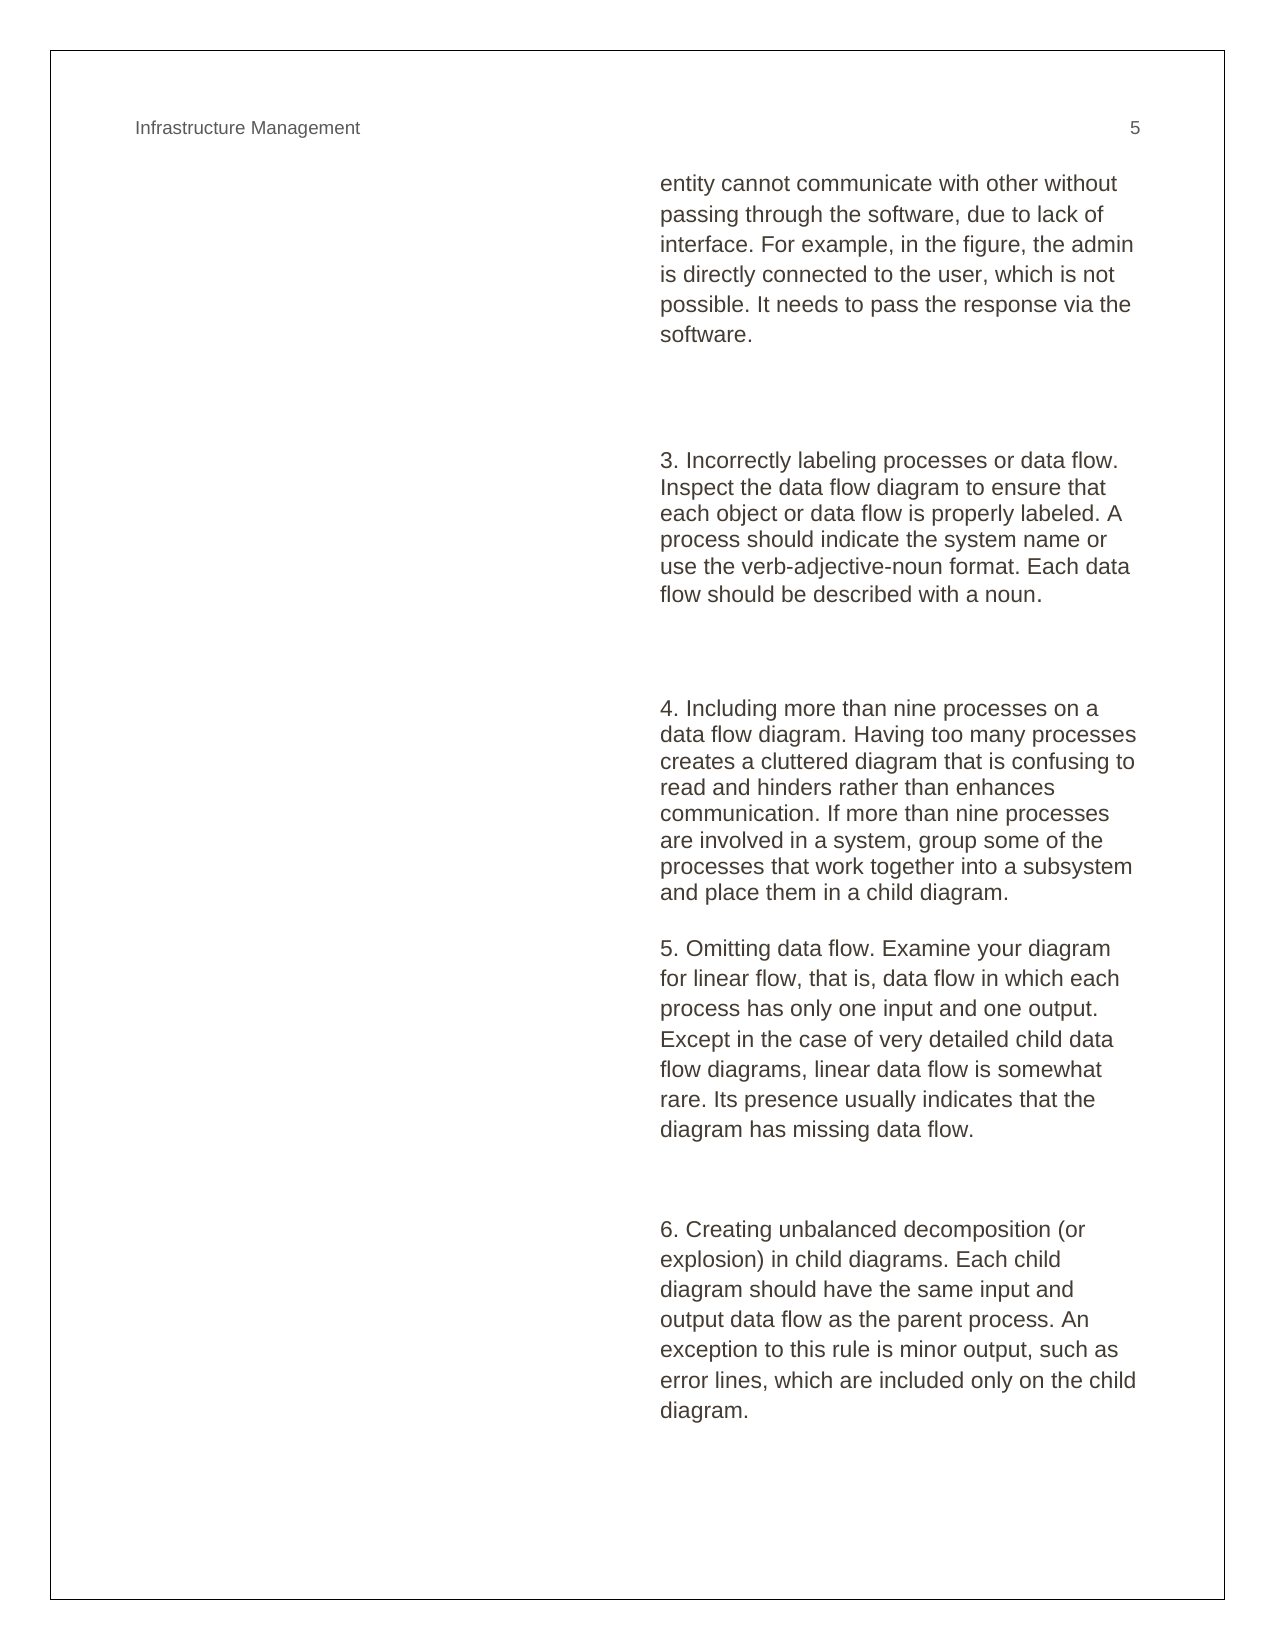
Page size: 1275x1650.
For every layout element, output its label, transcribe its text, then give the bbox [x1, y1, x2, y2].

text 4. Including more than nine processes on a data flow diagram. Having too many processes creates a cluttered diagram that is confusing to read and hinders rather than enhances communication. If more than nine processes are involved in a system, group some of the processes that work together into a subsystem and place them in a child diagram. [660, 695, 1140, 906]
text 3. Incorrectly labeling processes or data flow. Inspect the data flow diagram to ensure that each object or data flow is properly labeled. A process should indicate the system name or use the verb-adjective-noun format. Each data flow should be described with a noun. [660, 447, 1140, 608]
list 5. Omitting data flow. Examine your diagram for linear flow, that is, data flow in which each process has only one input and one output. Except in the case of very detailed child data flow diagrams, linear data flow is somewhat rare. Its presence usually indicates that the diagram has missing data flow. [660, 935, 1140, 1142]
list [660, 170, 1140, 348]
text 6. Creating unbalanced decomposition (or explosion) in child diagrams. Each child diagram should have the same input and output data flow as the parent process. An exception to this rule is minor output, such as error lines, which are included only on the child diagram. [660, 1216, 1140, 1423]
